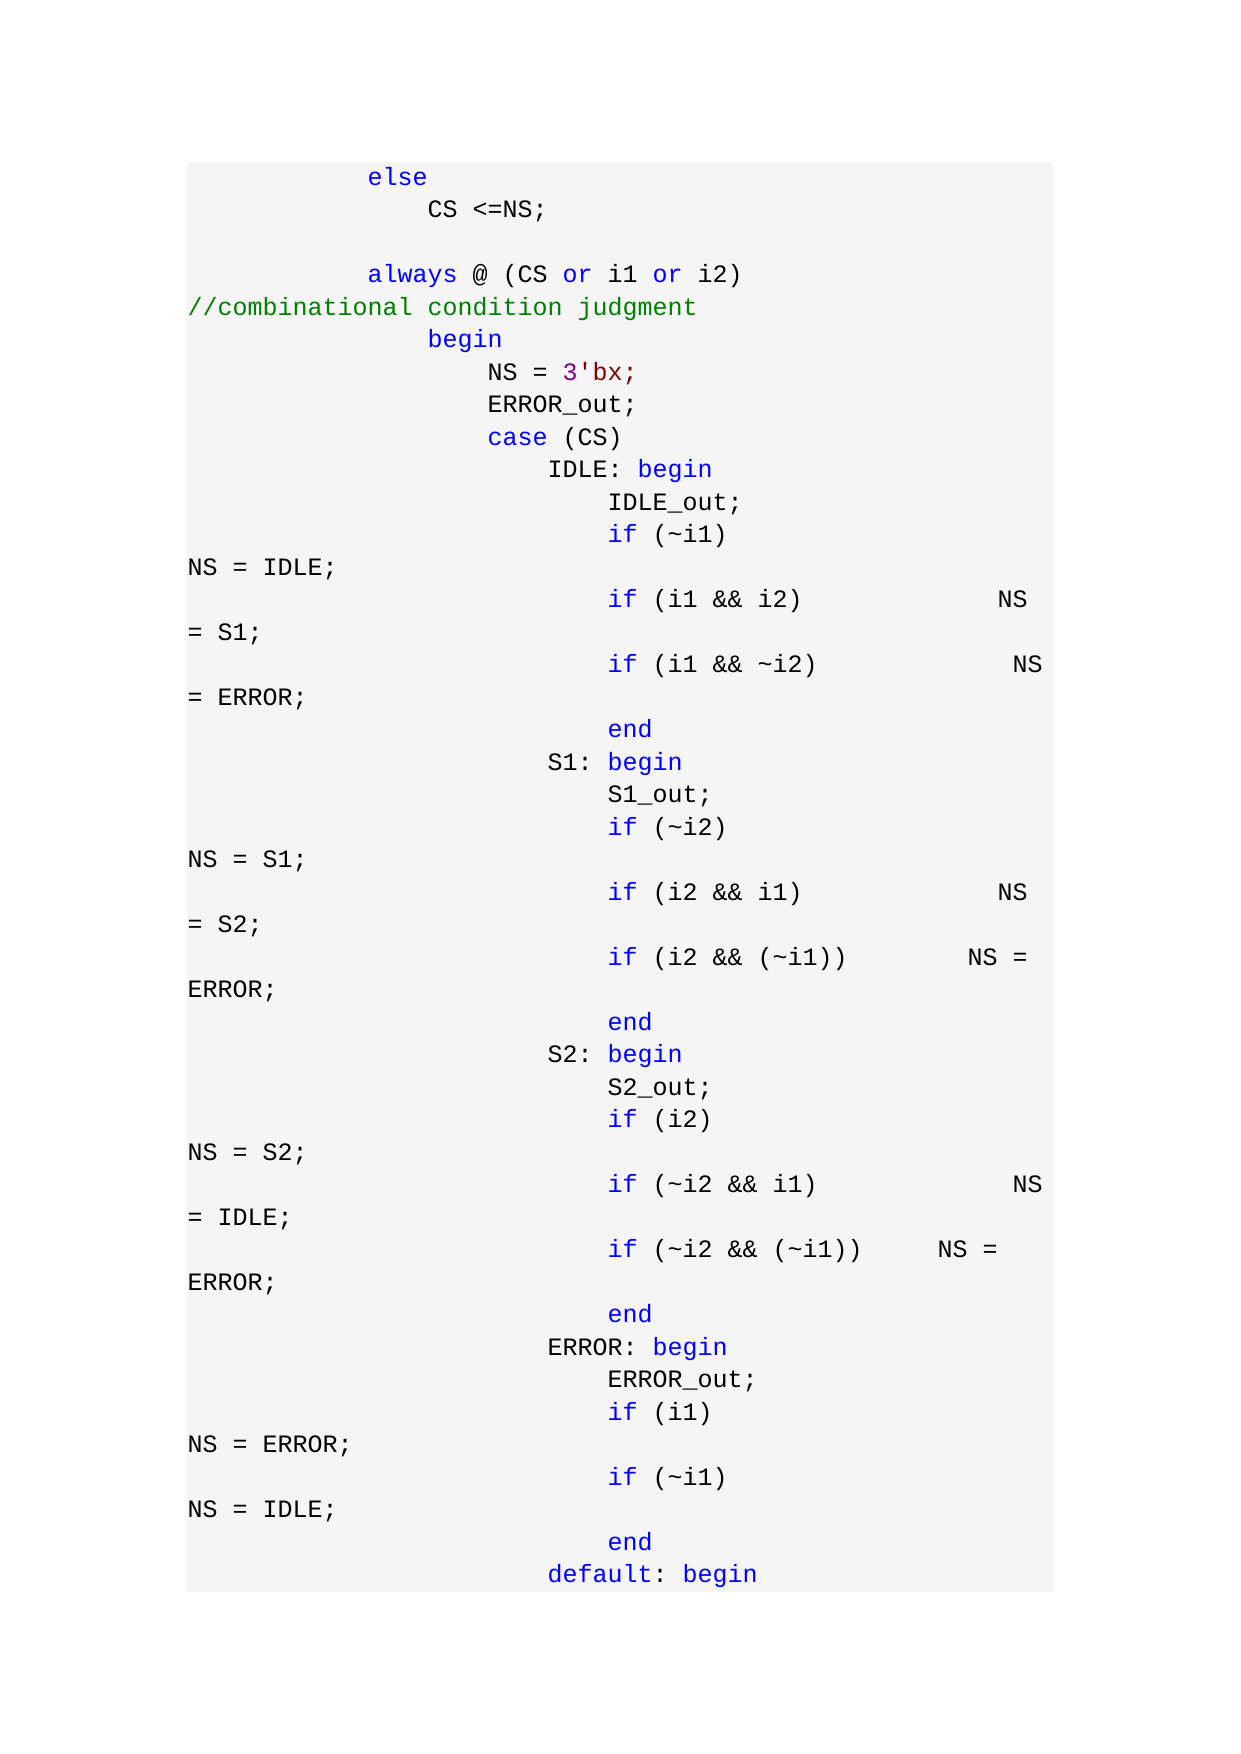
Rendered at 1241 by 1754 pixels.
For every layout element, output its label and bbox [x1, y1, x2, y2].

text [187, 162, 1053, 1592]
